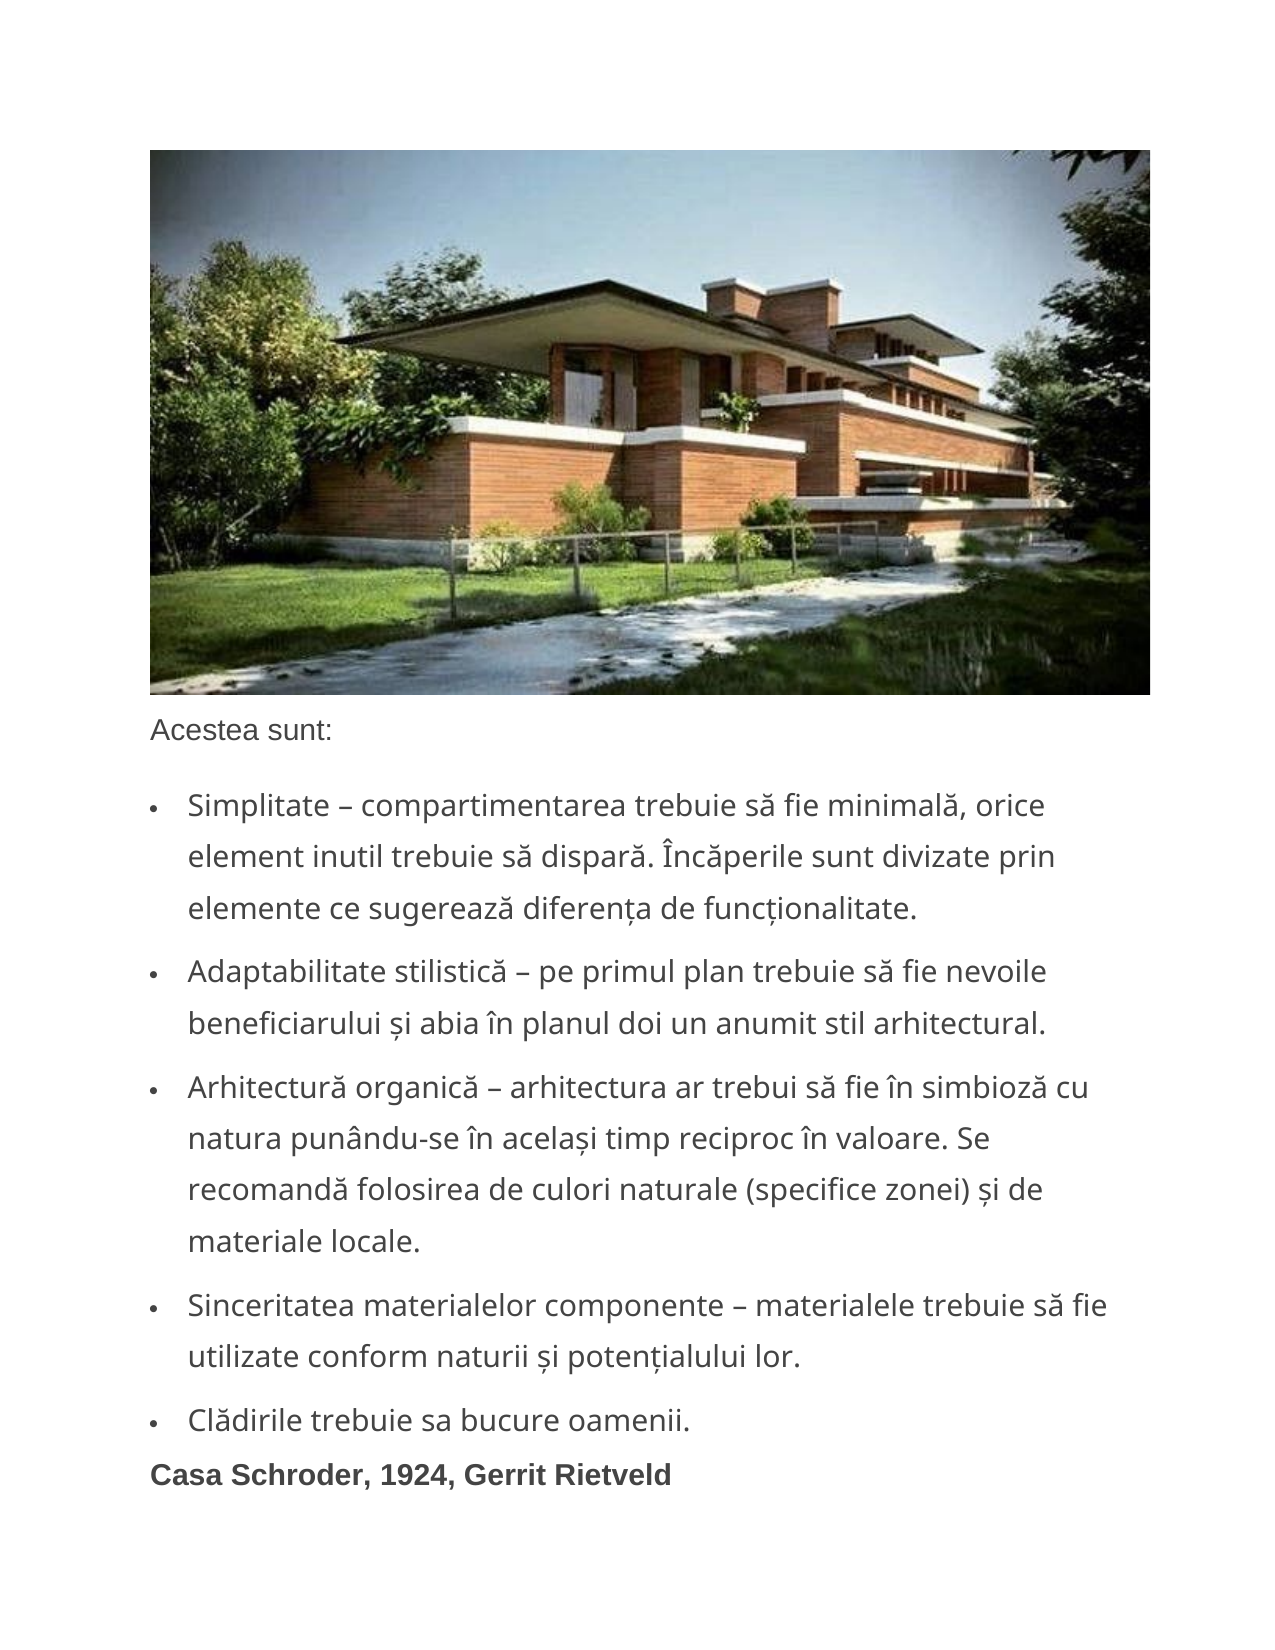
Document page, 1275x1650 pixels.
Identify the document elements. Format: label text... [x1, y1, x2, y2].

list Arhitectură organică – arhitectura ar trebui să fie în simbioză cu natura punându-se în același timp reciproc în valoare. Se recomandă folosirea de culori naturale (specifice zonei) și de materiale locale. [150, 1056, 1125, 1261]
list Simplitate – compartimentarea trebuie să fie minimală, orice element inutil trebuie să dispară. Încăperile sunt divizate prin elemente ce sugerează diferența de funcționalitate. [150, 774, 1125, 928]
text Casa Schroder, 1924, Gerrit Rietveld [150, 1440, 1125, 1491]
list Sinceritatea materialelor componente – materialele trebuie să fie utilizate conform naturii și potențialului lor. [150, 1273, 1125, 1376]
picture [150, 150, 1150, 695]
list Adaptabilitate stilistică – pe primul plan trebuie să fie nevoile beneficiarului și abia în planul doi un anumit stil arhitectural. [150, 940, 1125, 1043]
list Clădirile trebuie sa bucure oamenii. [150, 1389, 1125, 1440]
text Acestea sunt: [150, 695, 1125, 746]
